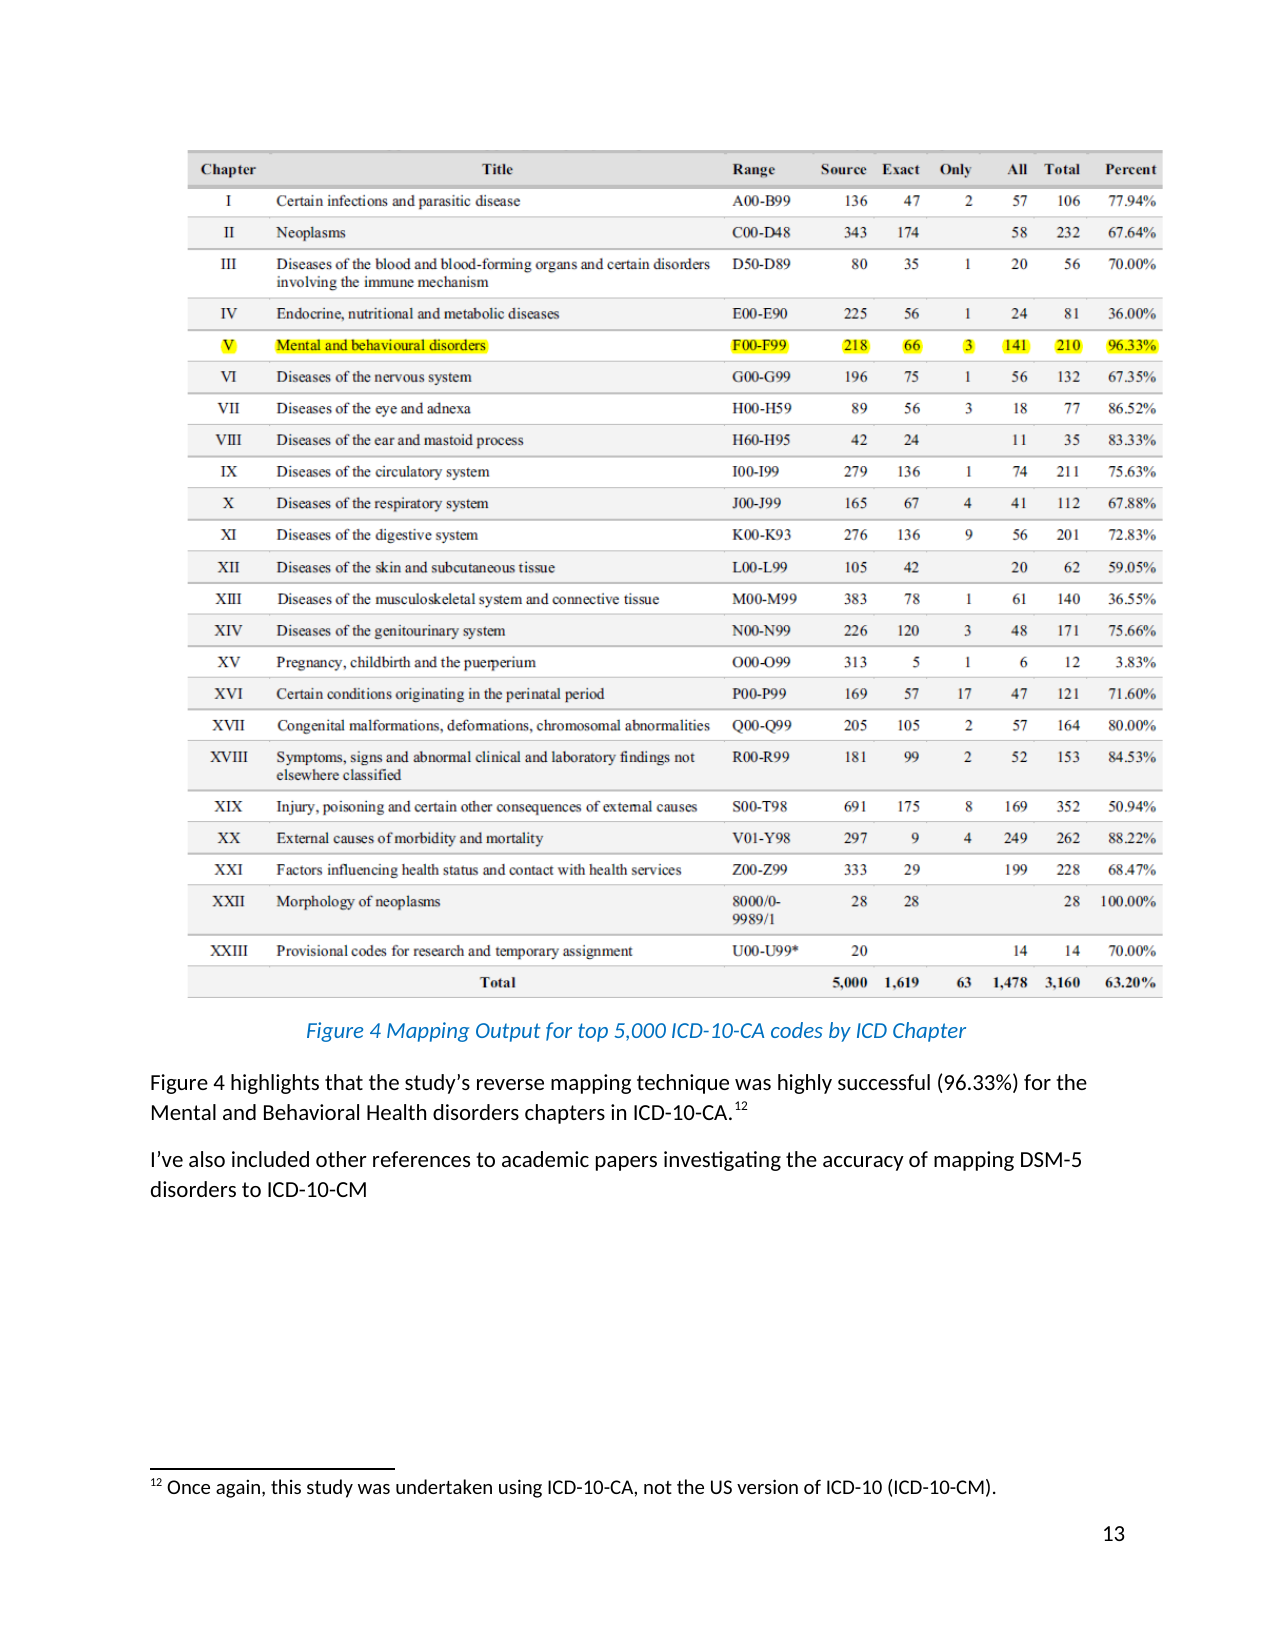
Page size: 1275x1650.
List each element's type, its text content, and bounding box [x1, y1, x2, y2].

text Figure 4 Mapping Output for top 5,000 ICD-10-CA codes by ICD Chapter [150, 1017, 1125, 1044]
text I’ve also included other references to academic papers investigating the accuracy of mapping DSM-5 disorders to ICD-10-CM [150, 1145, 1125, 1203]
picture [187, 150, 1163, 998]
text Figure 4 highlights that the study’s reverse mapping technique was highly successful (96.33%) for the Mental and Behavioral Health disorders chapters in ICD-10-CA. [150, 1068, 1125, 1126]
